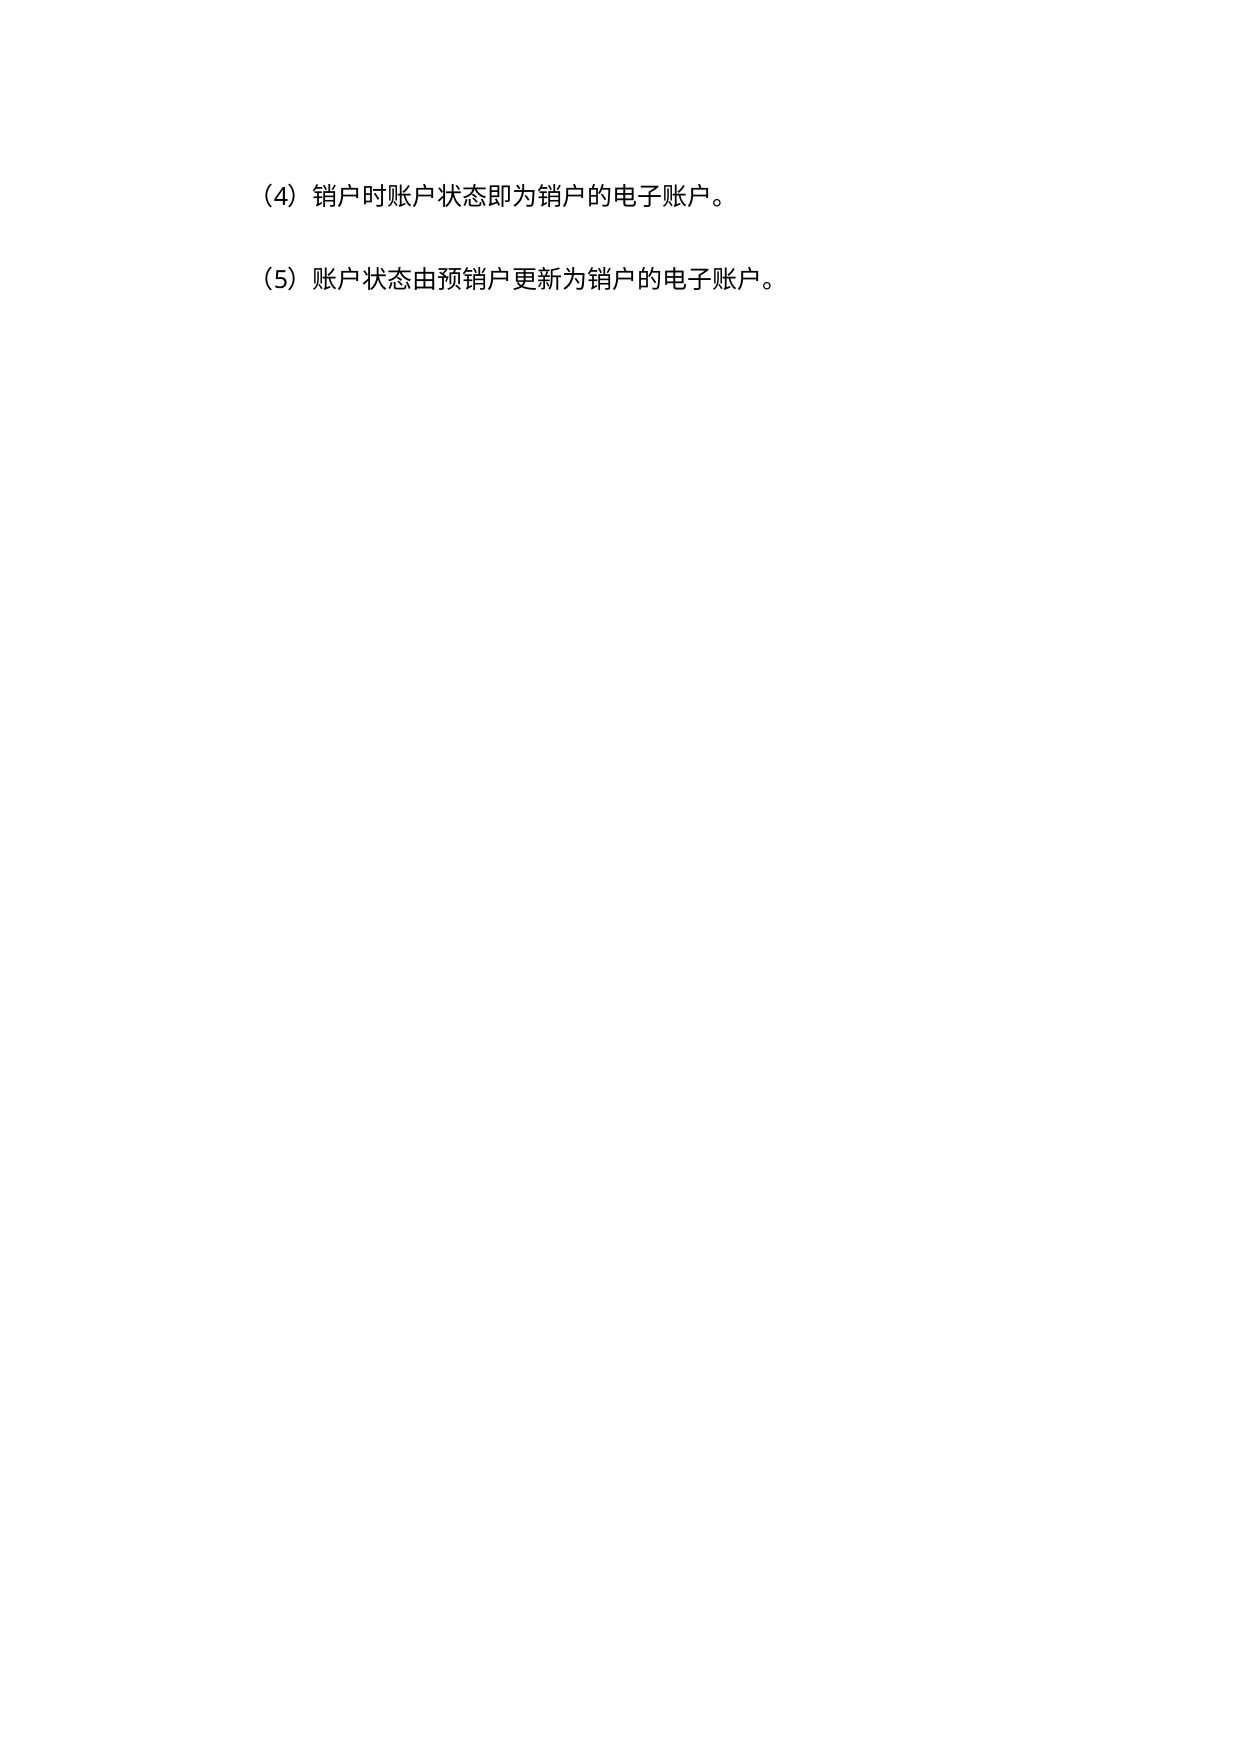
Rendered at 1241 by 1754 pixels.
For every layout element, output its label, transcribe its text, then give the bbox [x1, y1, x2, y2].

text （5）账户状态由预销户更新为销户的电子账户。 [198, 245, 1042, 310]
text （4）销户时账户状态即为销户的电子账户。 [198, 162, 1042, 227]
